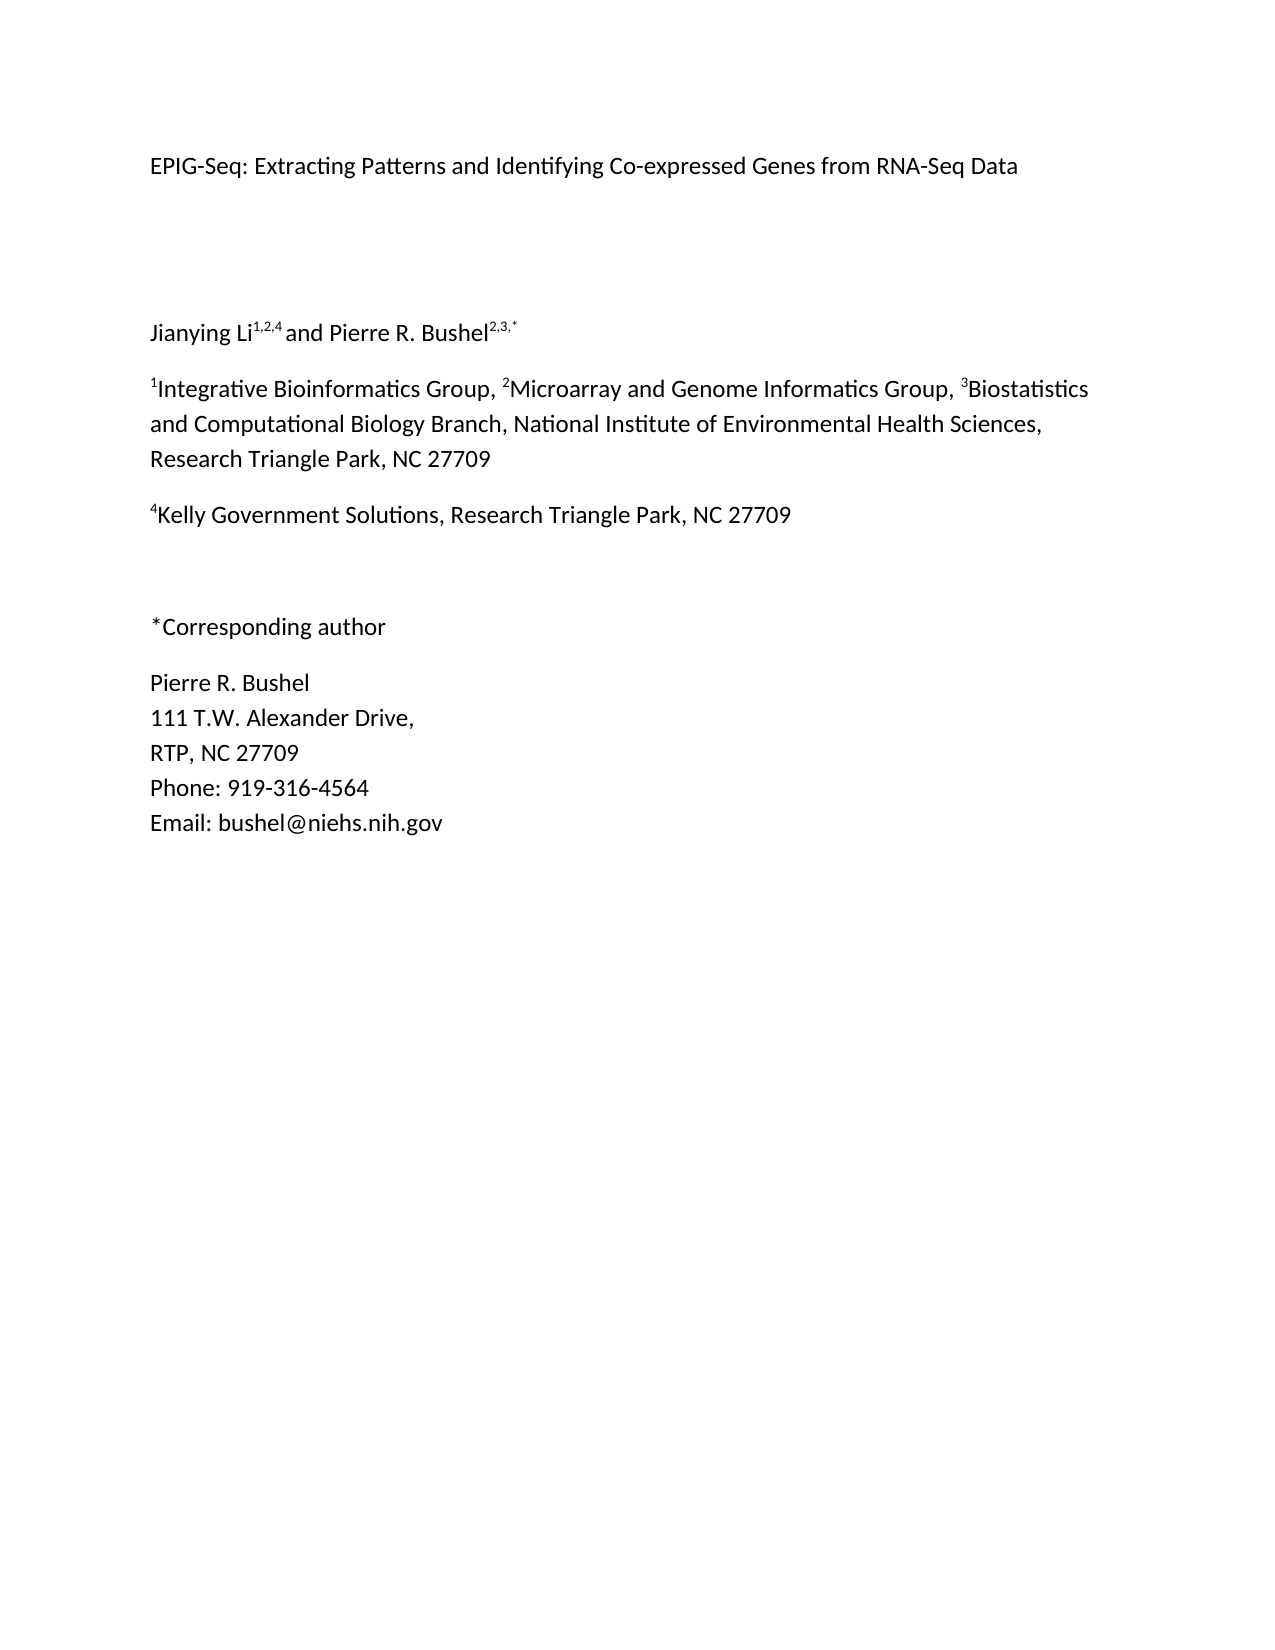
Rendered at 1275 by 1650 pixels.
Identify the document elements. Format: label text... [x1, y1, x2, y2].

text Pierre R. Bushel [150, 667, 1125, 697]
text Email: bushel@niehs.nih.gov [150, 807, 1125, 837]
text Phone: 919-316-4564 [150, 772, 1125, 802]
text 4Kelly Government Solutions, Research Triangle Park, NC 27709 [150, 499, 1125, 530]
text Jianying Li1,2,4 and Pierre R. Bushel2,3,* [150, 317, 1125, 348]
text 1Integrative Bioinformatics Group, 2Microarray and Genome Informatics Group, 3Biostatistics and Computational Biology Branch, National Institute of Environmental Health Sciences, Research Triangle Park, NC 27709 [150, 373, 1125, 474]
text RTP, NC 27709 [150, 737, 1125, 767]
text 111 T.W. Alexander Drive, [150, 702, 1125, 732]
text *Corresponding author [150, 611, 1125, 641]
text EPIG-Seq: Extracting Patterns and Identifying Co-expressed Genes from RNA-Seq Data [150, 150, 1125, 181]
